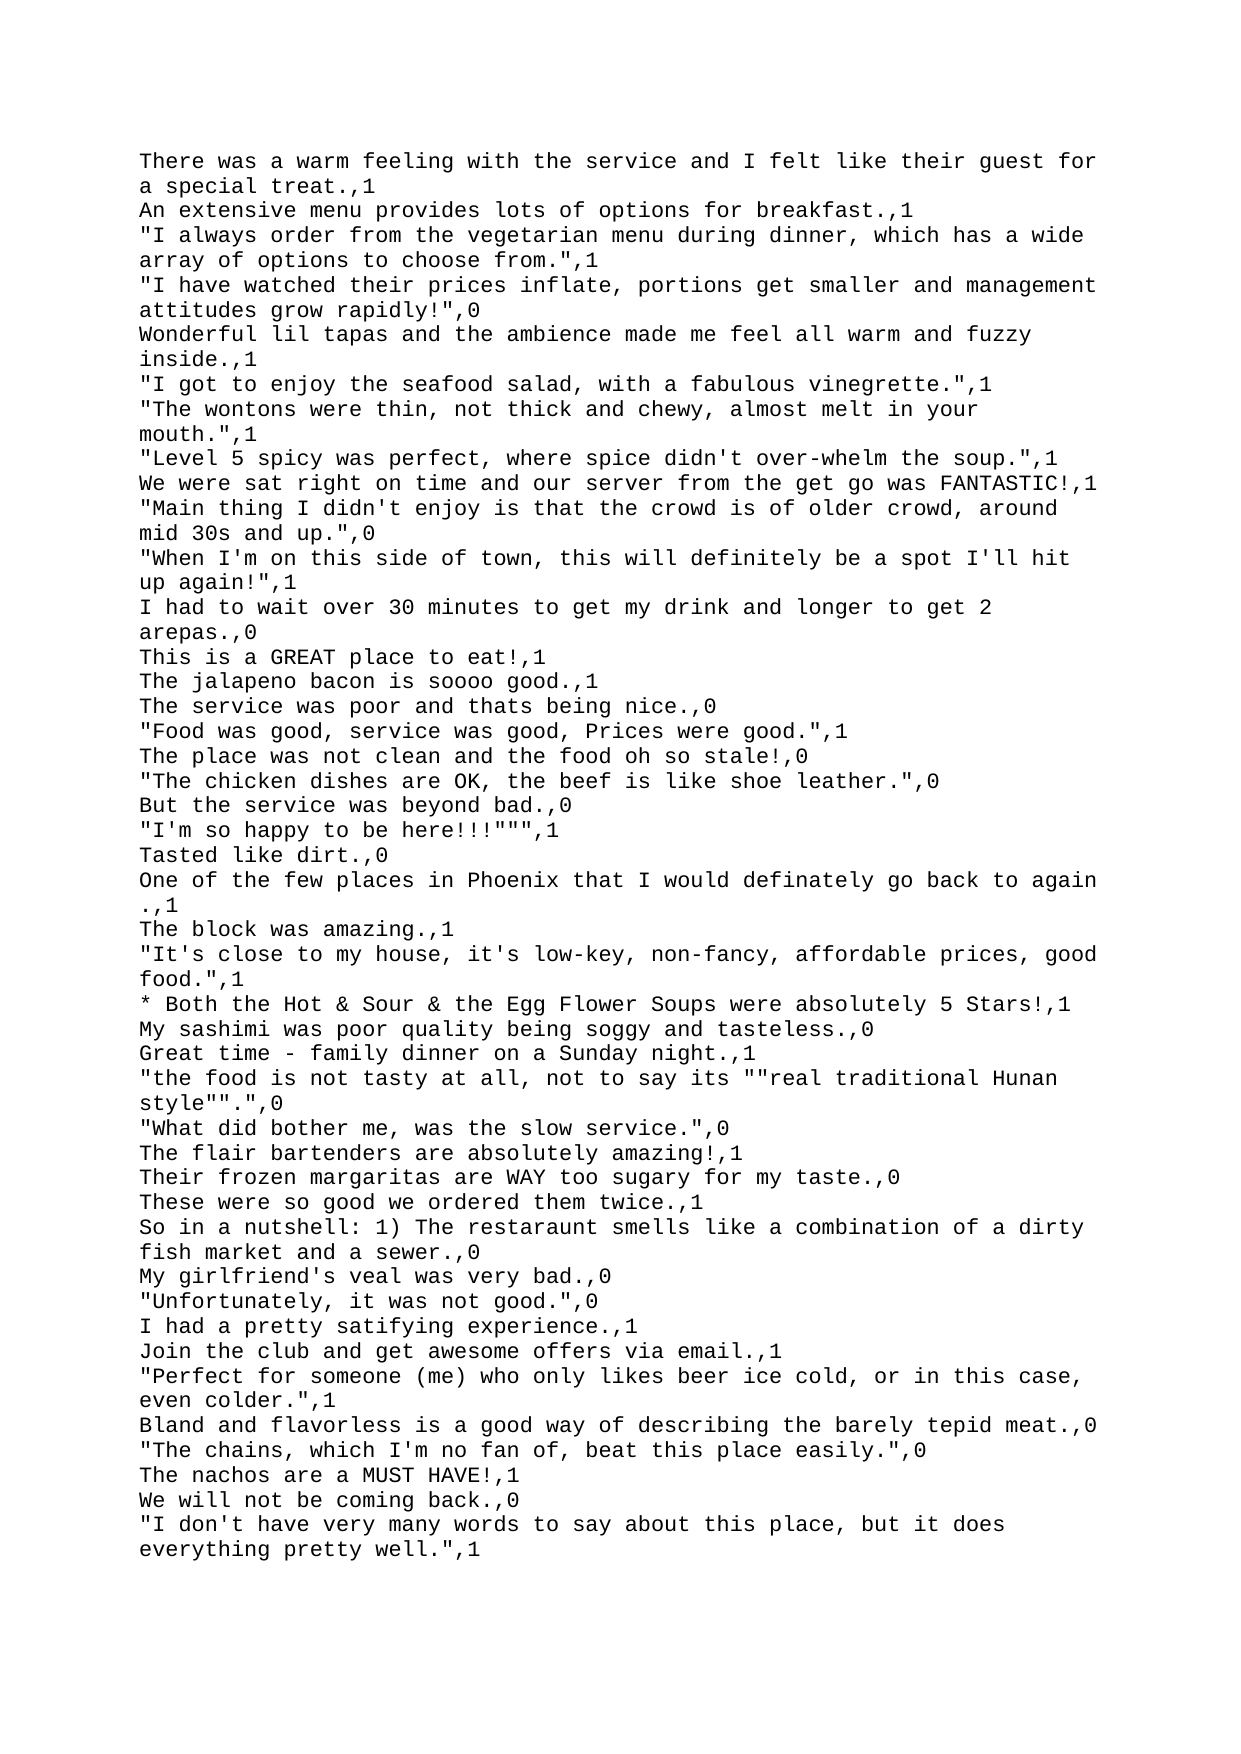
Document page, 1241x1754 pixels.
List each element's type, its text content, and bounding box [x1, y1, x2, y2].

text But the service was beyond bad.,0 [139, 794, 1101, 819]
text We were sat right on time and our server from the get go was FANTASTIC!,1 [139, 472, 1101, 497]
text "What did bother me, was the slow service.",0 [139, 1117, 1101, 1142]
text "Unfortunately, it was not good.",0 [139, 1290, 1101, 1315]
text "I don't have very many words to say about this place, but it does everything pretty well.",1 [139, 1513, 1101, 1563]
text An extensive menu provides lots of options for breakfast.,1 [139, 199, 1101, 224]
text "Food was good, service was good, Prices were good.",1 [139, 720, 1101, 745]
text "It's close to my house, it's low-key, non-fancy, affordable prices, good food.",1 [139, 943, 1101, 993]
text My sashimi was poor quality being soggy and tasteless.,0 [139, 1018, 1101, 1042]
text "I got to enjoy the seafood salad, with a fabulous vinegrette.",1 [139, 373, 1101, 398]
text I had to wait over 30 minutes to get my drink and longer to get 2 arepas.,0 [139, 596, 1101, 646]
text "I'm so happy to be here!!!""",1 [139, 819, 1101, 844]
text "the food is not tasty at all, not to say its ""real traditional Hunan style"".",0 [139, 1067, 1101, 1117]
text Wonderful lil tapas and the ambience made me feel all warm and fuzzy inside.,1 [139, 323, 1101, 373]
text The flair bartenders are absolutely amazing!,1 [139, 1142, 1101, 1166]
text This is a GREAT place to eat!,1 [139, 646, 1101, 671]
text * Both the Hot & Sour & the Egg Flower Soups were absolutely 5 Stars!,1 [139, 993, 1101, 1018]
text "I have watched their prices inflate, portions get smaller and management attitudes grow rapidly!",0 [139, 274, 1101, 323]
text There was a warm feeling with the service and I felt like their guest for a special treat.,1 [139, 150, 1101, 199]
text I had a pretty satifying experience.,1 [139, 1315, 1101, 1340]
text "Level 5 spicy was perfect, where spice didn't over-whelm the soup.",1 [139, 447, 1101, 472]
text The block was amazing.,1 [139, 918, 1101, 943]
text "The chicken dishes are OK, the beef is like shoe leather.",0 [139, 770, 1101, 794]
text The nachos are a MUST HAVE!,1 [139, 1464, 1101, 1489]
text So in a nutshell: 1) The restaraunt smells like a combination of a dirty fish market and a sewer.,0 [139, 1216, 1101, 1266]
text "I always order from the vegetarian menu during dinner, which has a wide array of options to choose from.",1 [139, 224, 1101, 274]
text "Perfect for someone (me) who only likes beer ice cold, or in this case, even colder.",1 [139, 1365, 1101, 1414]
text Tasted like dirt.,0 [139, 844, 1101, 869]
text The place was not clean and the food oh so stale!,0 [139, 745, 1101, 770]
text Their frozen margaritas are WAY too sugary for my taste.,0 [139, 1166, 1101, 1191]
text "When I'm on this side of town, this will definitely be a spot I'll hit up again!",1 [139, 547, 1101, 596]
text "The wontons were thin, not thick and chewy, almost melt in your mouth.",1 [139, 398, 1101, 447]
text "The chains, which I'm no fan of, beat this place easily.",0 [139, 1439, 1101, 1464]
text These were so good we ordered them twice.,1 [139, 1191, 1101, 1216]
text The service was poor and thats being nice.,0 [139, 695, 1101, 720]
text Bland and flavorless is a good way of describing the barely tepid meat.,0 [139, 1414, 1101, 1439]
text My girlfriend's veal was very bad.,0 [139, 1266, 1101, 1290]
text We will not be coming back.,0 [139, 1489, 1101, 1513]
text Great time - family dinner on a Sunday night.,1 [139, 1042, 1101, 1067]
text "Main thing I didn't enjoy is that the crowd is of older crowd, around mid 30s and up.",0 [139, 497, 1101, 547]
text Join the club and get awesome offers via email.,1 [139, 1340, 1101, 1365]
text One of the few places in Phoenix that I would definately go back to again .,1 [139, 869, 1101, 918]
text The jalapeno bacon is soooo good.,1 [139, 671, 1101, 695]
